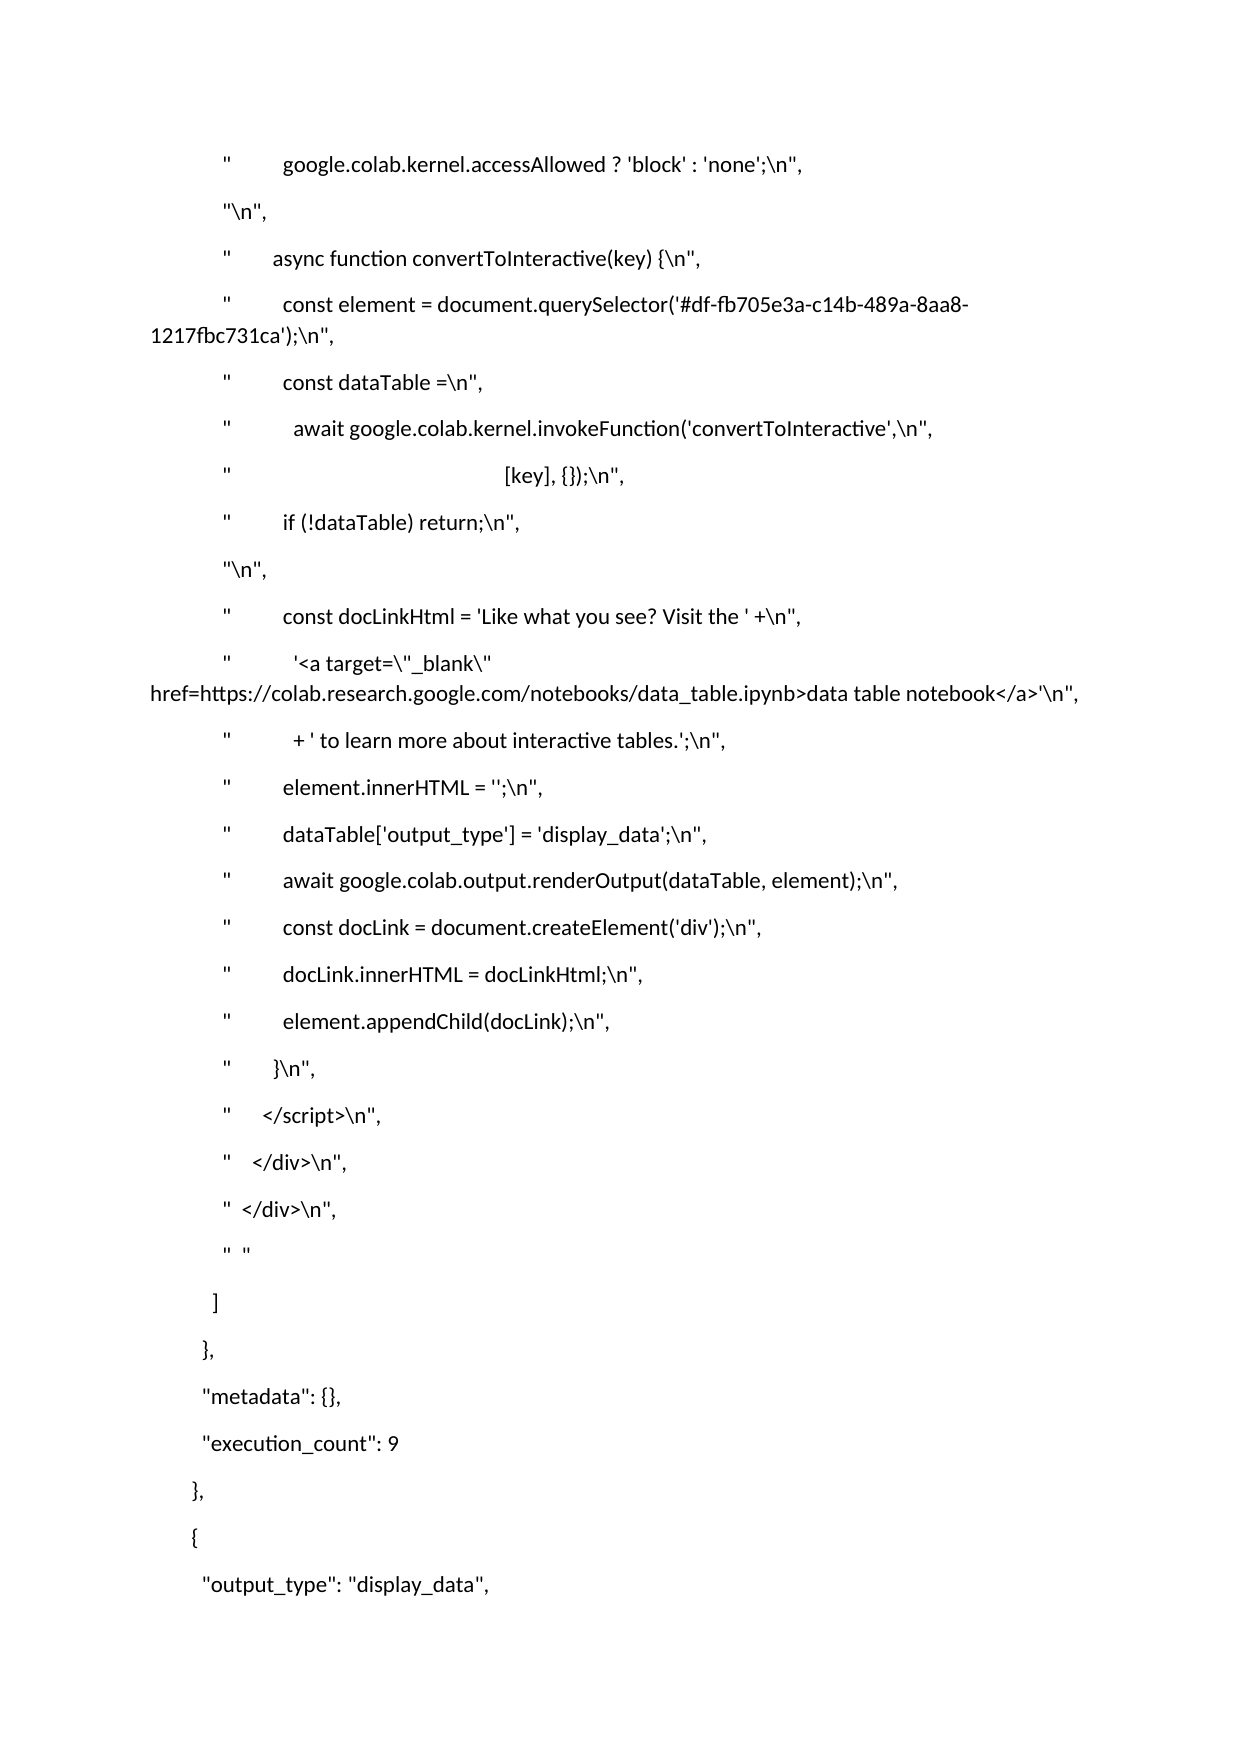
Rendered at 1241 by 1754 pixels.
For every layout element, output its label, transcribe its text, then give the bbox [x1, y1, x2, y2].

text { [150, 1523, 1090, 1551]
text " " [150, 1242, 1090, 1270]
text " const docLinkHtml = 'Like what you see? Visit the ' +\n", [150, 602, 1090, 630]
text " </div>\n", [150, 1195, 1090, 1223]
text " docLink.innerHTML = docLinkHtml;\n", [150, 960, 1090, 988]
text " if (!dataTable) return;\n", [150, 508, 1090, 536]
text " await google.colab.kernel.invokeFunction('convertToInteractive',\n", [150, 414, 1090, 443]
text " google.colab.kernel.accessAllowed ? 'block' : 'none';\n", [150, 150, 1090, 178]
text " element.appendChild(docLink);\n", [150, 1007, 1090, 1035]
text "output_type": "display_data", [150, 1570, 1090, 1598]
text "\n", [150, 197, 1090, 225]
text ] [150, 1288, 1090, 1317]
text " </script>\n", [150, 1101, 1090, 1129]
text "\n", [150, 555, 1090, 583]
text " const docLink = document.createElement('div');\n", [150, 913, 1090, 942]
text " + ' to learn more about interactive tables.';\n", [150, 726, 1090, 754]
text " '<a target=\"_blank\" href=https://colab.research.google.com/notebooks/data_table.ipynb>data table notebook</a>'\n", [150, 649, 1090, 707]
text }, [150, 1335, 1090, 1363]
text " const element = document.querySelector('#df-fb705e3a-c14b-489a-8aa8-1217fbc731ca');\n", [150, 291, 1090, 349]
text "execution_count": 9 [150, 1429, 1090, 1457]
text " [key], {});\n", [150, 461, 1090, 489]
text " </div>\n", [150, 1148, 1090, 1176]
text "metadata": {}, [150, 1382, 1090, 1410]
text " element.innerHTML = '';\n", [150, 773, 1090, 801]
text " async function convertToInteractive(key) {\n", [150, 244, 1090, 272]
text }, [150, 1476, 1090, 1504]
text " dataTable['output_type'] = 'display_data';\n", [150, 820, 1090, 848]
text " await google.colab.output.renderOutput(dataTable, element);\n", [150, 867, 1090, 895]
text " const dataTable =\n", [150, 368, 1090, 396]
text " }\n", [150, 1054, 1090, 1082]
